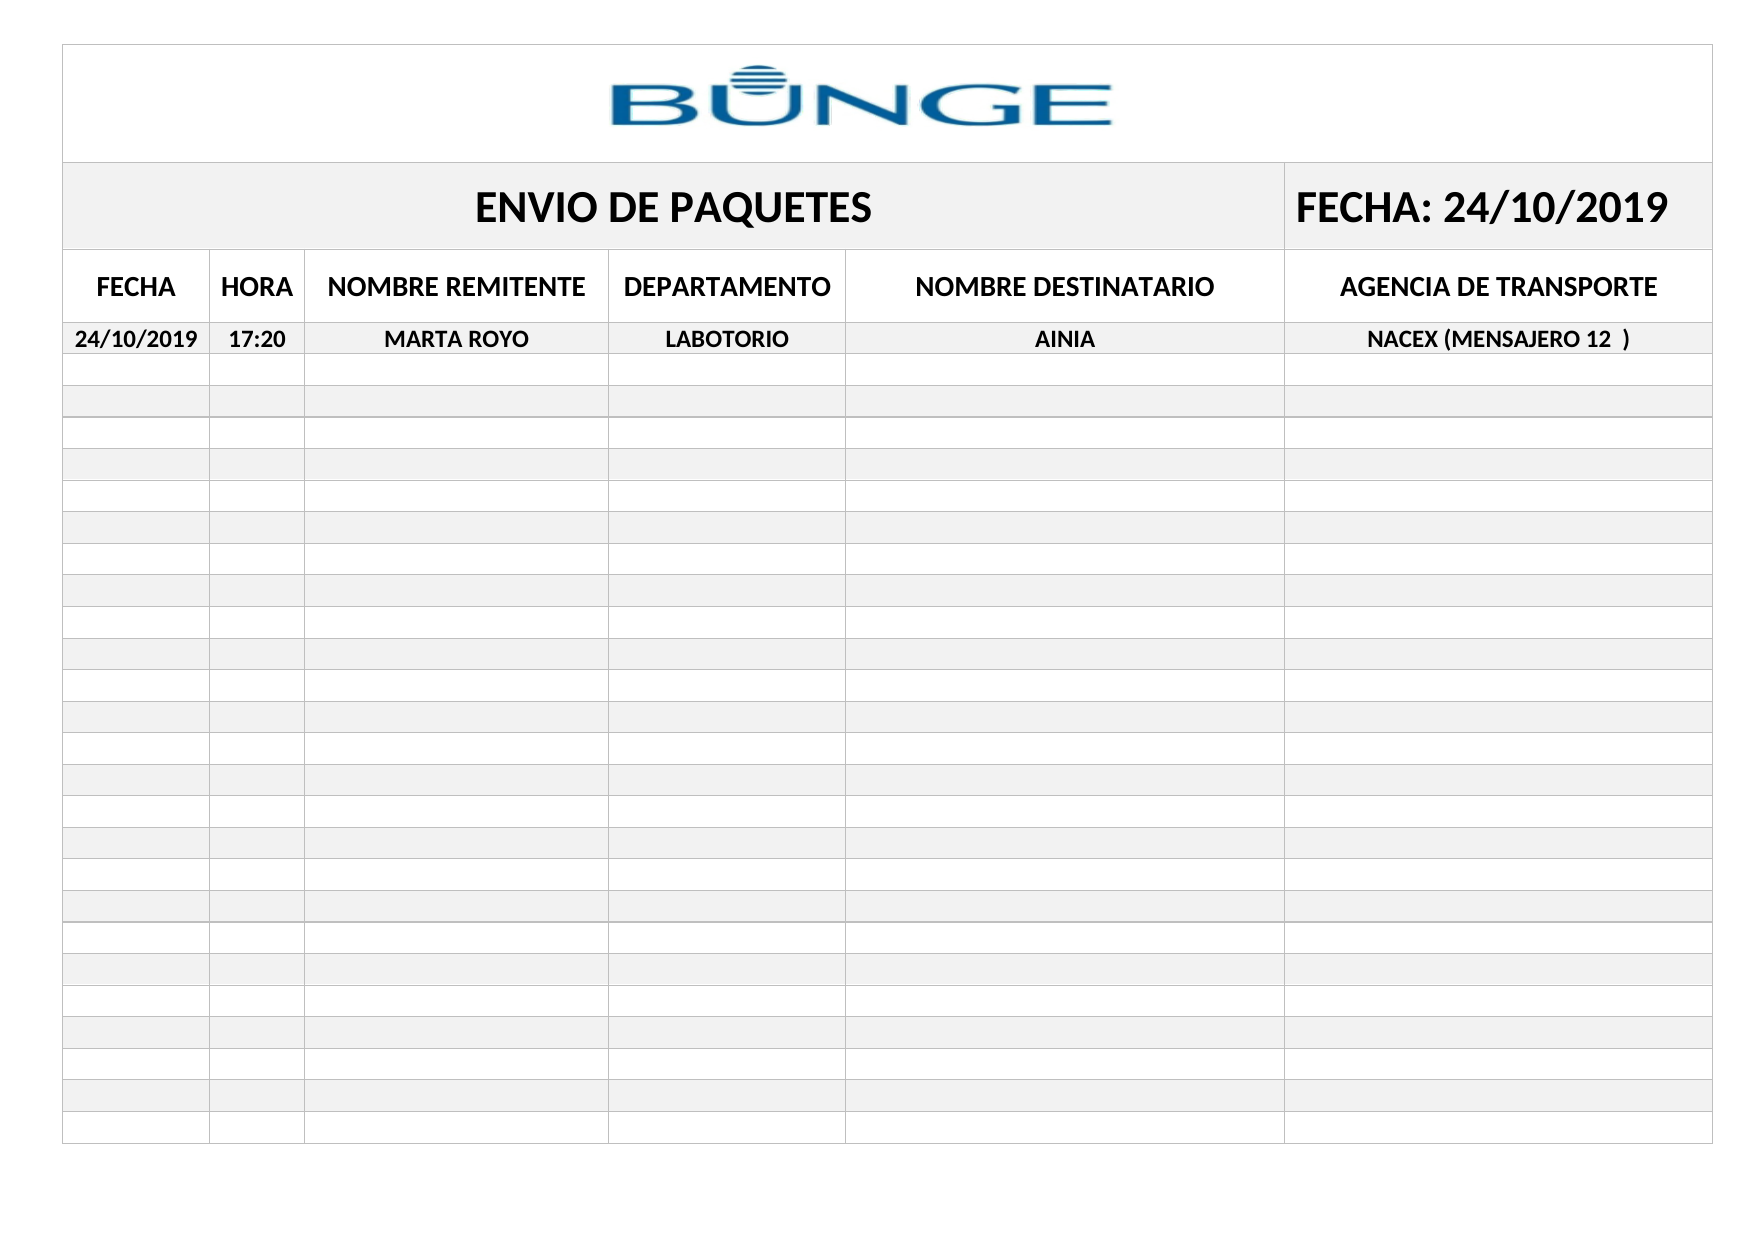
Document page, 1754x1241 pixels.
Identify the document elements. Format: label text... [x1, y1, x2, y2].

table_cell [63, 954, 209, 984]
table_cell [63, 481, 209, 511]
table_cell [1285, 891, 1712, 921]
table_cell [1285, 607, 1712, 637]
table_cell [210, 796, 304, 827]
table_cell [846, 765, 1284, 795]
table_header [63, 45, 1712, 162]
table_cell [305, 733, 608, 764]
table_cell [1285, 1017, 1712, 1048]
table_cell [210, 828, 304, 858]
table_cell [210, 575, 304, 606]
table_cell [1285, 859, 1712, 890]
table_cell [1285, 1112, 1712, 1142]
table_cell [210, 733, 304, 764]
table_cell [63, 796, 209, 827]
table_cell [210, 418, 304, 448]
table_cell [210, 512, 304, 543]
table_cell [609, 954, 845, 984]
table_cell [846, 1017, 1284, 1048]
table_cell MARTA ROYO [305, 323, 608, 353]
table_cell ENVIO DE PAQUETES [63, 163, 1284, 248]
table_cell [210, 765, 304, 795]
table_cell [305, 796, 608, 827]
table_cell [305, 1080, 608, 1111]
table_cell [63, 765, 209, 795]
table_cell [305, 670, 608, 701]
table_cell [305, 702, 608, 732]
table_cell [305, 575, 608, 606]
table_cell [63, 986, 209, 1016]
table_cell LABOTORIO [609, 323, 845, 353]
table_cell [1285, 418, 1712, 448]
table_cell [1285, 923, 1712, 953]
table_cell [210, 859, 304, 890]
table_cell [305, 923, 608, 953]
table_cell [846, 1080, 1284, 1111]
table_cell [63, 1017, 209, 1048]
table_cell [210, 702, 304, 732]
table_cell [846, 702, 1284, 732]
table_cell [1285, 544, 1712, 574]
table_cell [63, 923, 209, 953]
table_cell [305, 639, 608, 669]
table_cell [63, 544, 209, 574]
table_cell [609, 702, 845, 732]
table_cell [609, 828, 845, 858]
table_cell [609, 607, 845, 637]
table_cell [305, 1112, 608, 1142]
table_cell [1285, 1080, 1712, 1111]
table_cell [63, 354, 209, 385]
table_cell [1285, 575, 1712, 606]
table_cell [1285, 386, 1712, 416]
table_cell [210, 544, 304, 574]
table_cell [609, 1080, 845, 1111]
table_cell [1285, 639, 1712, 669]
table_cell [305, 386, 608, 416]
table_cell [1285, 481, 1712, 511]
table_cell [1285, 796, 1712, 827]
table_cell [846, 670, 1284, 701]
table_cell [609, 1017, 845, 1048]
table_cell [846, 828, 1284, 858]
table_cell [609, 418, 845, 448]
table_cell [210, 607, 304, 637]
table_cell NACEX (MENSAJERO 12 ) [1285, 323, 1712, 353]
table_cell [609, 891, 845, 921]
table_cell [210, 1112, 304, 1142]
table_cell [305, 954, 608, 984]
table_cell [609, 765, 845, 795]
table_cell [609, 733, 845, 764]
table_cell NOMBRE DESTINATARIO [846, 250, 1284, 322]
table_cell [305, 512, 608, 543]
table_cell [609, 449, 845, 479]
table_cell [210, 354, 304, 385]
table_cell [63, 859, 209, 890]
table_cell [1285, 828, 1712, 858]
table_cell [305, 1049, 608, 1079]
table_cell [63, 1049, 209, 1079]
table_cell [609, 544, 845, 574]
table_cell [305, 986, 608, 1016]
table_cell [1285, 354, 1712, 385]
table_cell [305, 418, 608, 448]
picture [604, 57, 1119, 136]
table_cell [609, 796, 845, 827]
table_cell DEPARTAMENTO [609, 250, 845, 322]
table_cell [846, 639, 1284, 669]
table_cell [609, 986, 845, 1016]
table_cell NOMBRE REMITENTE [305, 250, 608, 322]
table_cell [1285, 670, 1712, 701]
table_cell [63, 733, 209, 764]
table_cell [210, 1049, 304, 1079]
table_cell [846, 923, 1284, 953]
table_cell [846, 386, 1284, 416]
table_cell [63, 386, 209, 416]
table_cell 17:20 [210, 323, 304, 353]
table_cell [63, 575, 209, 606]
table_cell [305, 544, 608, 574]
table_cell [305, 354, 608, 385]
table_cell [609, 575, 845, 606]
table_cell [305, 449, 608, 479]
table_cell [63, 1112, 209, 1142]
table_cell AINIA [846, 323, 1284, 353]
table_cell [609, 1112, 845, 1142]
table_cell [63, 670, 209, 701]
table_cell [609, 512, 845, 543]
table_cell [1285, 512, 1712, 543]
table_cell [846, 607, 1284, 637]
table_cell [210, 639, 304, 669]
table_cell [210, 954, 304, 984]
table_cell [609, 1049, 845, 1079]
table_cell [63, 418, 209, 448]
table_cell [1285, 986, 1712, 1016]
table_cell [846, 796, 1284, 827]
table_cell [1285, 733, 1712, 764]
table_cell [63, 828, 209, 858]
table_cell [609, 386, 845, 416]
table_cell [609, 670, 845, 701]
table_cell FECHA [63, 250, 209, 322]
table_cell [305, 891, 608, 921]
table_cell [305, 481, 608, 511]
table_cell [210, 1080, 304, 1111]
table_cell [846, 575, 1284, 606]
table_cell [846, 481, 1284, 511]
table_cell [846, 986, 1284, 1016]
table_cell [305, 859, 608, 890]
table_cell [210, 986, 304, 1016]
table_cell [1285, 954, 1712, 984]
table_cell [846, 954, 1284, 984]
table_cell HORA [210, 250, 304, 322]
table_cell FECHA: 24/10/2019 [1285, 163, 1712, 248]
table_cell [210, 1017, 304, 1048]
table_cell [609, 354, 845, 385]
table_cell [305, 828, 608, 858]
table_cell [846, 1049, 1284, 1079]
table_cell [210, 923, 304, 953]
table_cell [846, 354, 1284, 385]
table_cell 24/10/2019 [63, 323, 209, 353]
table_cell [63, 449, 209, 479]
table_cell [1285, 1049, 1712, 1079]
table_cell [846, 859, 1284, 890]
table_cell AGENCIA DE TRANSPORTE [1285, 250, 1712, 322]
table_cell [63, 702, 209, 732]
table_cell [846, 418, 1284, 448]
table_cell [210, 481, 304, 511]
table_cell [210, 449, 304, 479]
table_cell [846, 449, 1284, 479]
table_cell [305, 1017, 608, 1048]
table_cell [63, 1080, 209, 1111]
table_cell [63, 639, 209, 669]
table_cell [63, 891, 209, 921]
table_cell [846, 733, 1284, 764]
table_cell [305, 607, 608, 637]
table_cell [609, 923, 845, 953]
table_cell [210, 386, 304, 416]
table_cell [609, 481, 845, 511]
table_cell [1285, 702, 1712, 732]
table_cell [609, 639, 845, 669]
table_cell [63, 607, 209, 637]
table_cell [305, 765, 608, 795]
table_cell [846, 891, 1284, 921]
table_cell [210, 891, 304, 921]
table_cell [1285, 449, 1712, 479]
table_cell [846, 1112, 1284, 1142]
table_cell [210, 670, 304, 701]
table_cell [63, 512, 209, 543]
table_cell [846, 512, 1284, 543]
table_cell [609, 859, 845, 890]
table_cell [1285, 765, 1712, 795]
table_cell [846, 544, 1284, 574]
